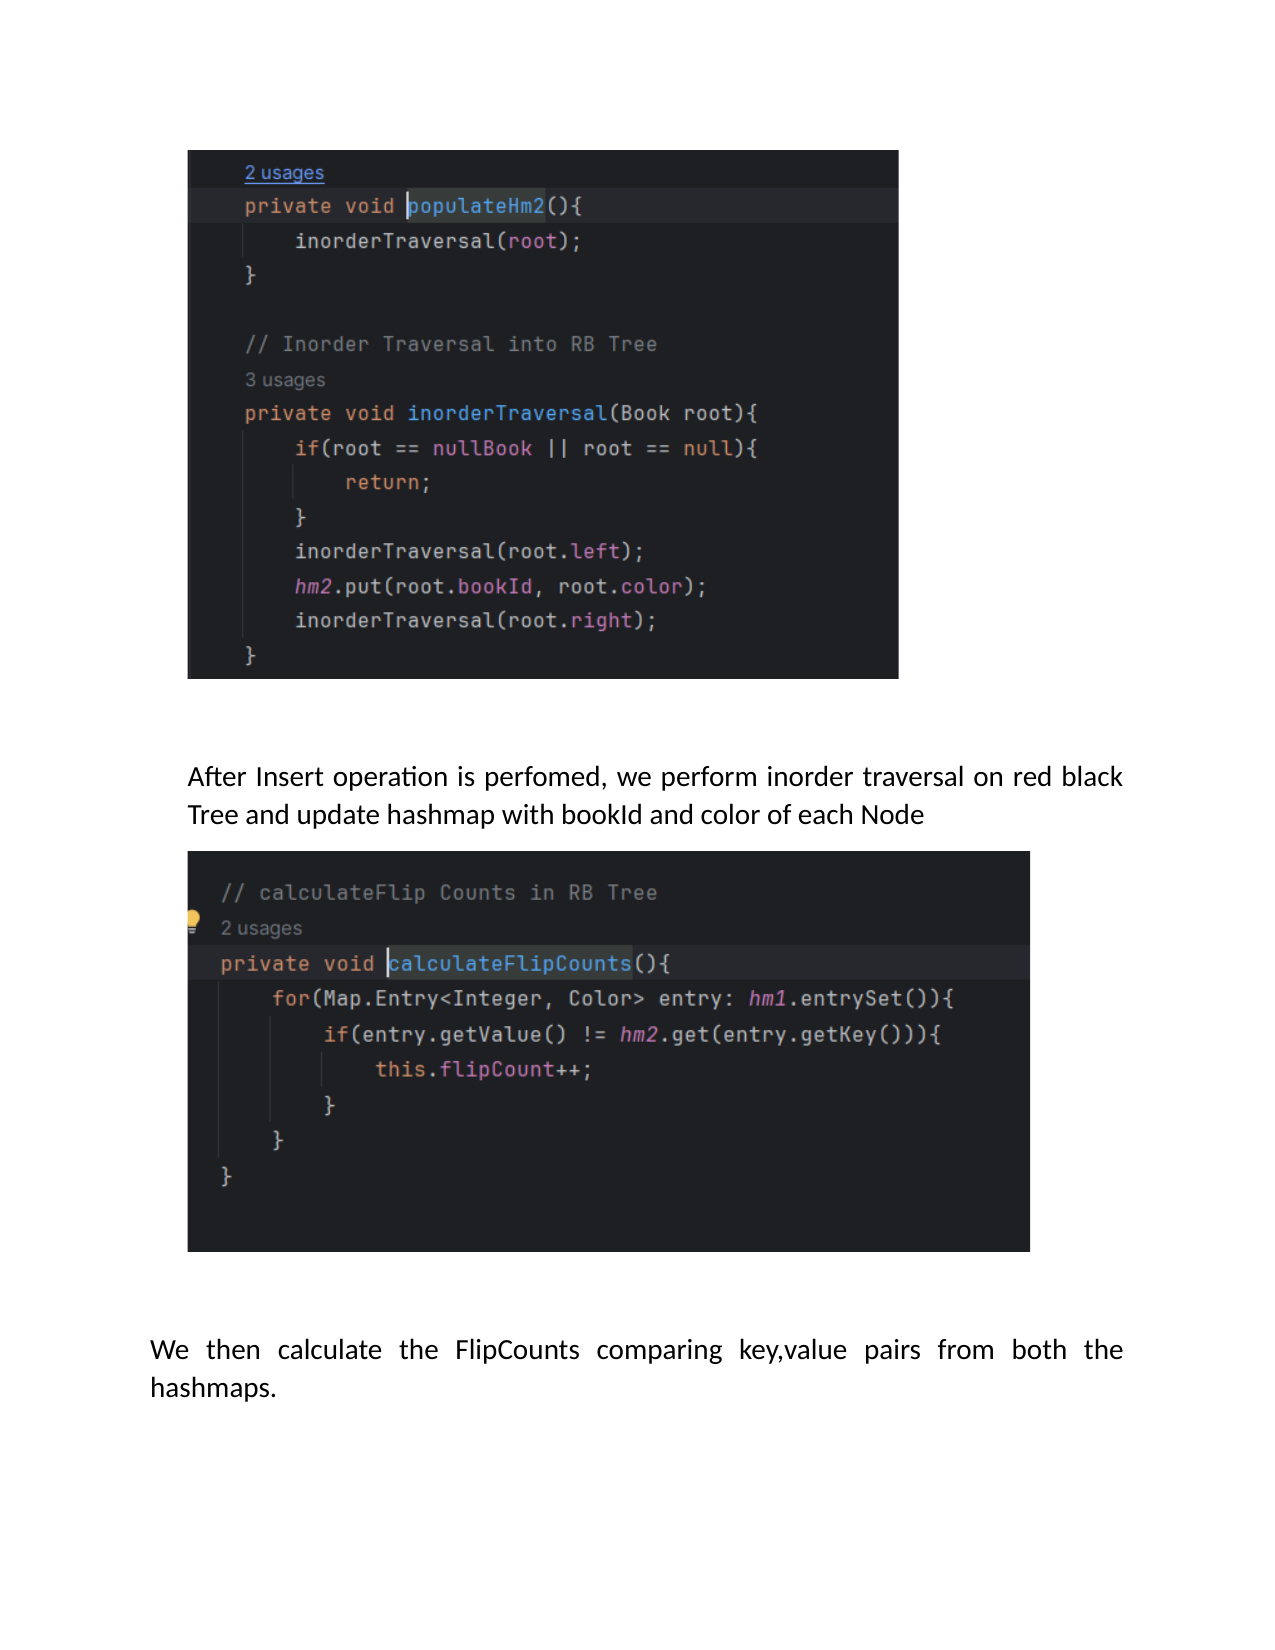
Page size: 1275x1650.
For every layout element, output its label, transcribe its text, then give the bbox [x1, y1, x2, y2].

text We then calculate the FlipCounts comparing key,value pairs from both the hashmaps. [150, 1331, 1125, 1405]
picture [187, 150, 899, 679]
text After Insert operation is perfomed, we perform inorder traversal on red black Tree and update hashmap with bookId and color of each Node [187, 758, 1125, 832]
picture [187, 851, 1030, 1252]
